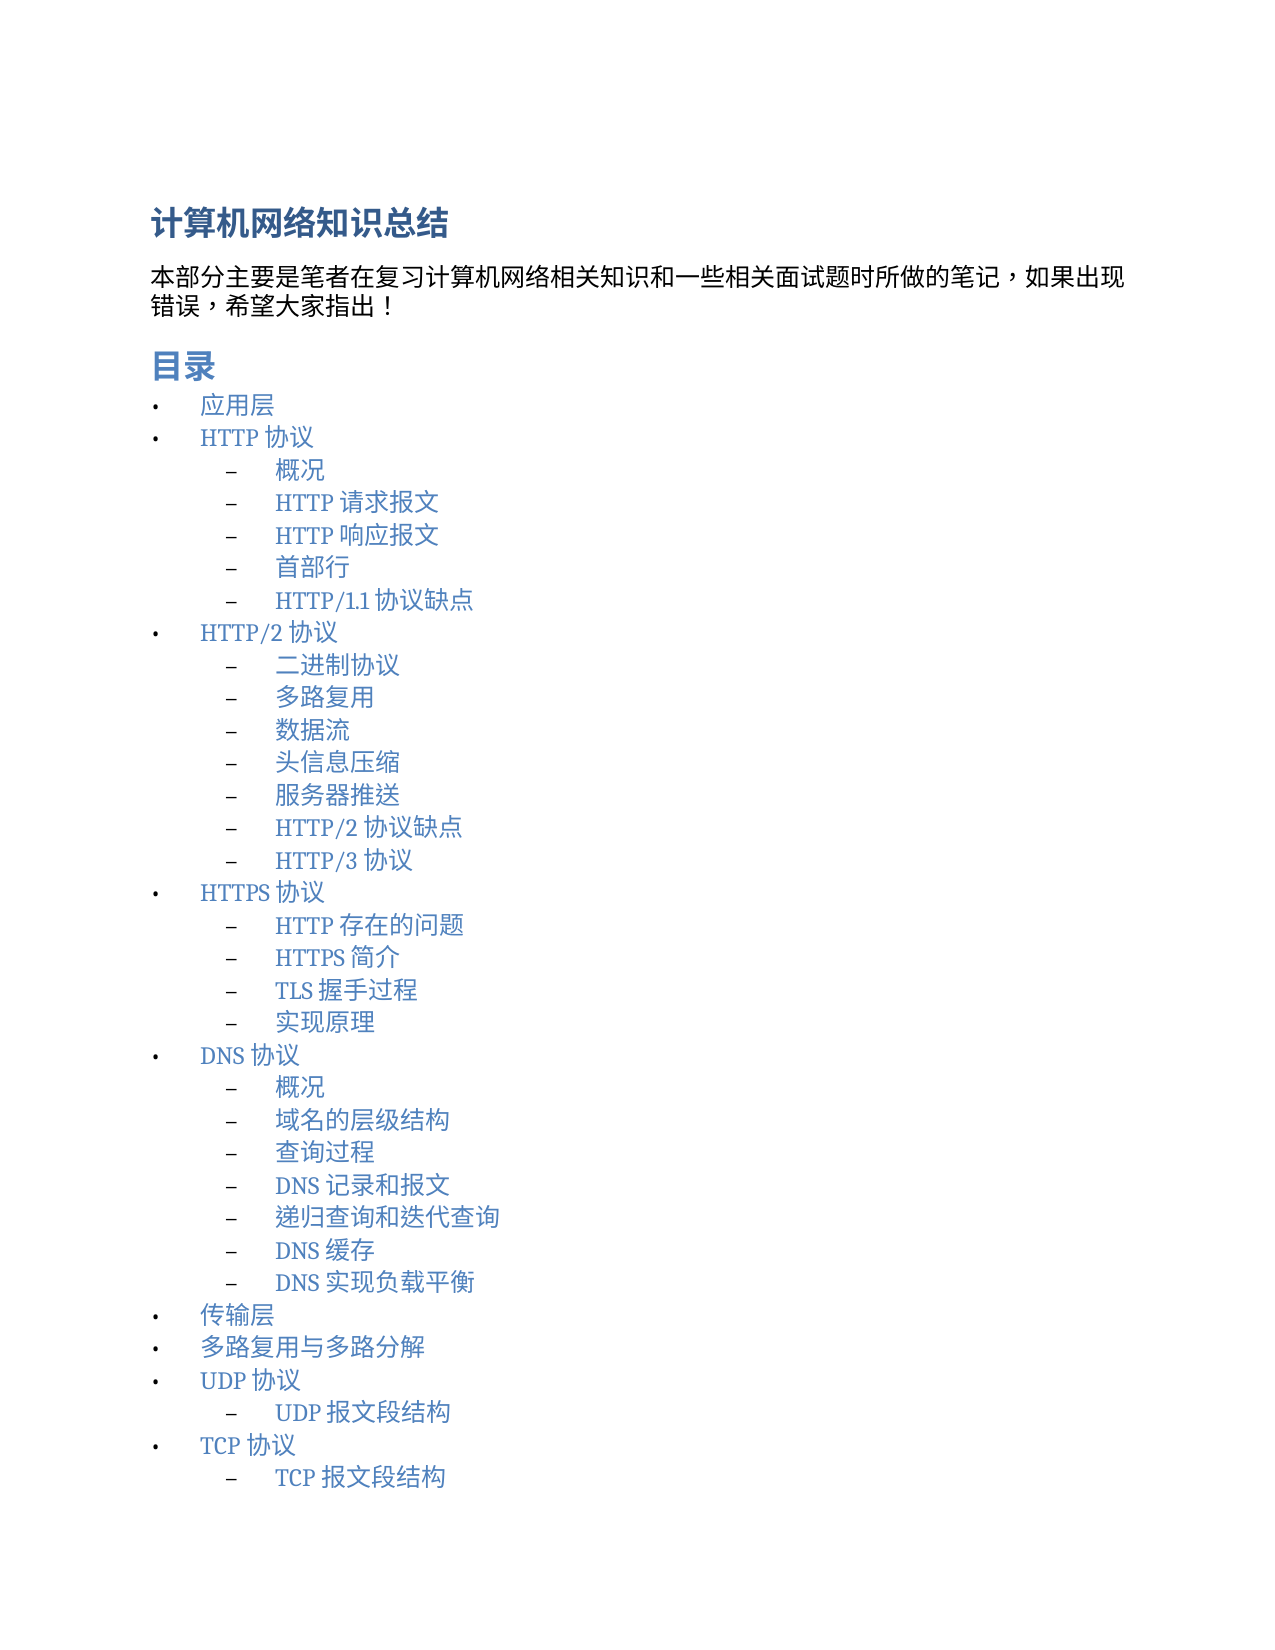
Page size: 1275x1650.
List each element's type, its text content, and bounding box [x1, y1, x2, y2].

list DNS 记录和报文 [225, 1172, 1125, 1200]
list 递归查询和迭代查询 [225, 1204, 1125, 1233]
list DNS 协议 [150, 1042, 1125, 1070]
list 查询过程 [225, 1139, 1125, 1168]
list HTTP 请求报文 [225, 489, 1125, 518]
list 数据流 [225, 717, 1125, 745]
list HTTPS 协议 [150, 879, 1125, 908]
list HTTP/2 协议 [150, 619, 1125, 648]
list 首部行 [225, 554, 1125, 583]
list 应用层 [150, 392, 1125, 420]
list 实现原理 [225, 1009, 1125, 1038]
list UDP 报文段结构 [225, 1399, 1125, 1428]
list 头信息压缩 [225, 749, 1125, 778]
list 服务器推送 [225, 782, 1125, 810]
list DNS 实现负载平衡 [225, 1269, 1125, 1298]
list HTTP 协议 [150, 424, 1125, 453]
list HTTP/1.1 协议缺点 [225, 587, 1125, 615]
text 本部分主要是笔者在复习计算机网络相关知识和一些相关面试题时所做的笔记，如果出现错误，希望大家指出！ [150, 264, 1125, 322]
list HTTP 存在的问题 [225, 912, 1125, 940]
subtitle 计算机网络知识总结 [150, 200, 1125, 245]
list TCP 协议 [150, 1432, 1125, 1460]
list HTTP 响应报文 [225, 522, 1125, 550]
subtitle 目录 [150, 342, 1125, 388]
list UDP 协议 [150, 1367, 1125, 1395]
list 多路复用 [225, 684, 1125, 713]
list HTTP/3 协议 [225, 847, 1125, 875]
list 概况 [225, 457, 1125, 485]
list HTTPS 简介 [225, 944, 1125, 973]
list 多路复用与多路分解 [150, 1334, 1125, 1363]
list HTTP/2 协议缺点 [225, 814, 1125, 843]
list DNS 缓存 [225, 1237, 1125, 1265]
list TLS 握手过程 [225, 977, 1125, 1005]
list 概况 [225, 1074, 1125, 1103]
list 域名的层级结构 [225, 1107, 1125, 1135]
list 传输层 [150, 1302, 1125, 1330]
list TCP 报文段结构 [225, 1464, 1125, 1493]
list 二进制协议 [225, 652, 1125, 680]
